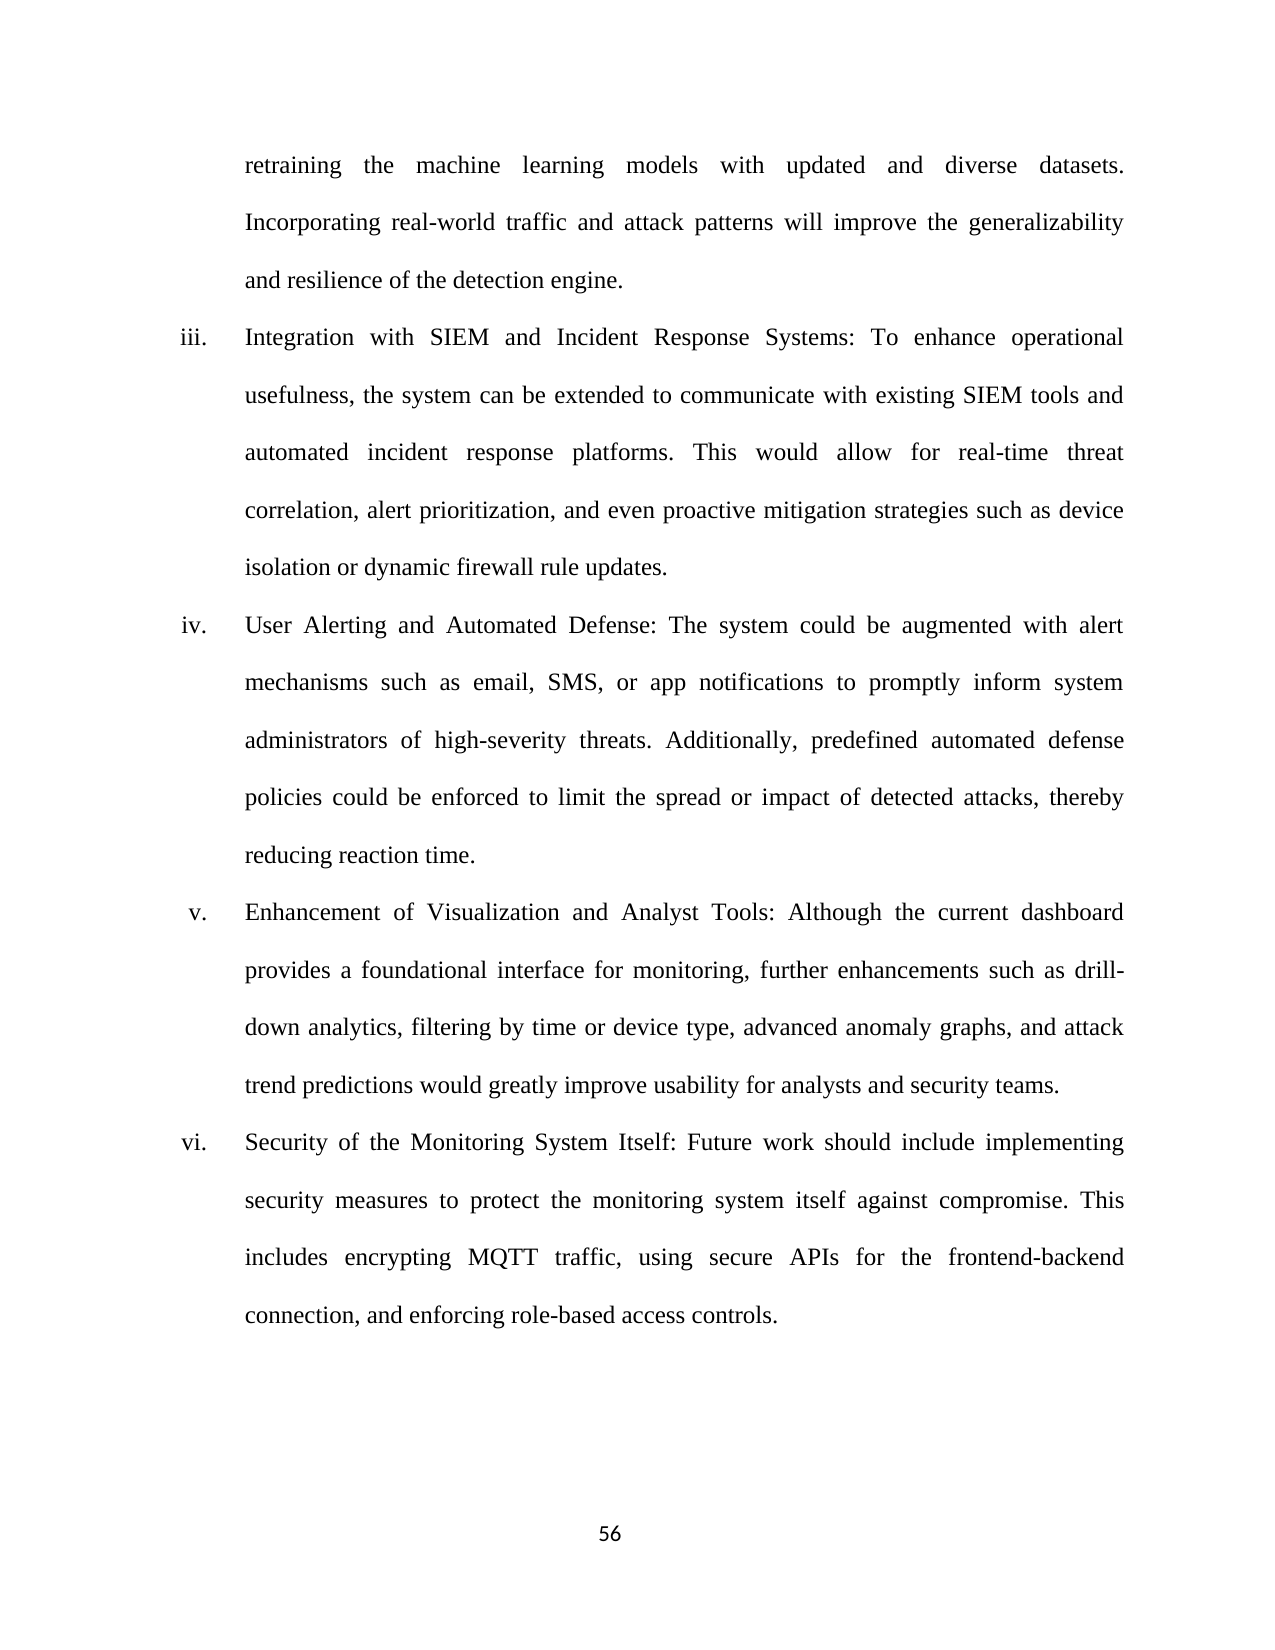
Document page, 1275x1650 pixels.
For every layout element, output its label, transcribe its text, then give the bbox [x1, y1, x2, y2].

list Enhancement of Visualization and Analyst Tools: Although the current dashboard provides a foundational interface for monitoring, further enhancements such as drill-down analytics, filtering by time or device type, advanced anomaly graphs, and attack trend predictions would greatly improve usability for analysts and security teams. [207, 897, 1125, 1099]
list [207, 150, 1125, 294]
list User Alerting and Automated Defense: The system could be augmented with alert mechanisms such as email, SMS, or app notifications to promptly inform system administrators of high-severity threats. Additionally, predefined automated defense policies could be enforced to limit the spread or impact of detected attacks, thereby reducing reaction time. [207, 610, 1125, 869]
list Integration with SIEM and Incident Response Systems: To enhance operational usefulness, the system can be extended to communicate with existing SIEM tools and automated incident response platforms. This would allow for real-time threat correlation, alert prioritization, and even proactive mitigation strategies such as device isolation or dynamic firewall rule updates. [207, 322, 1125, 581]
list Security of the Monitoring System Itself: Future work should include implementing security measures to protect the monitoring system itself against compromise. This includes encrypting MQTT traffic, using secure APIs for the frontend-backend connection, and enforcing role-based access controls. [207, 1127, 1125, 1329]
